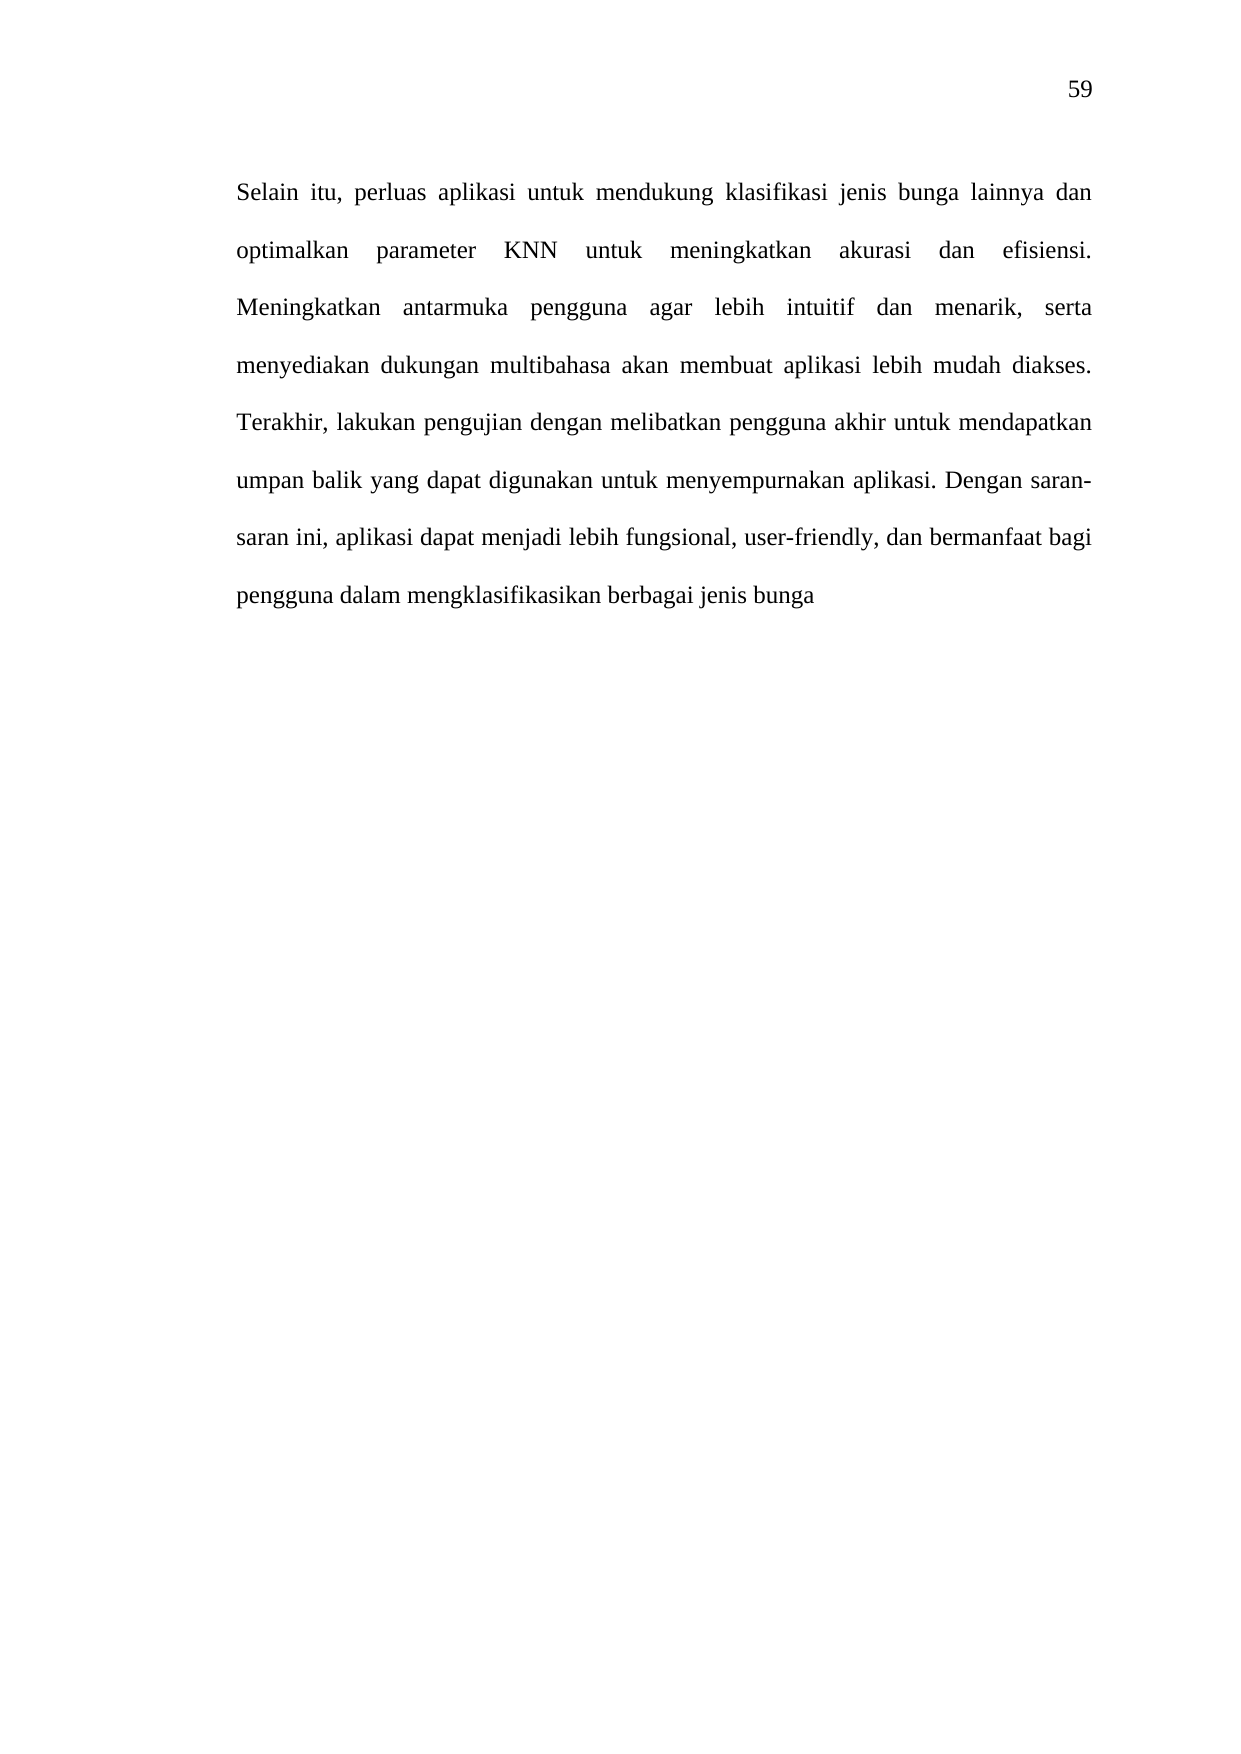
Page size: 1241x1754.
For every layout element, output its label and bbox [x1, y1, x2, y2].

text [236, 177, 1093, 608]
